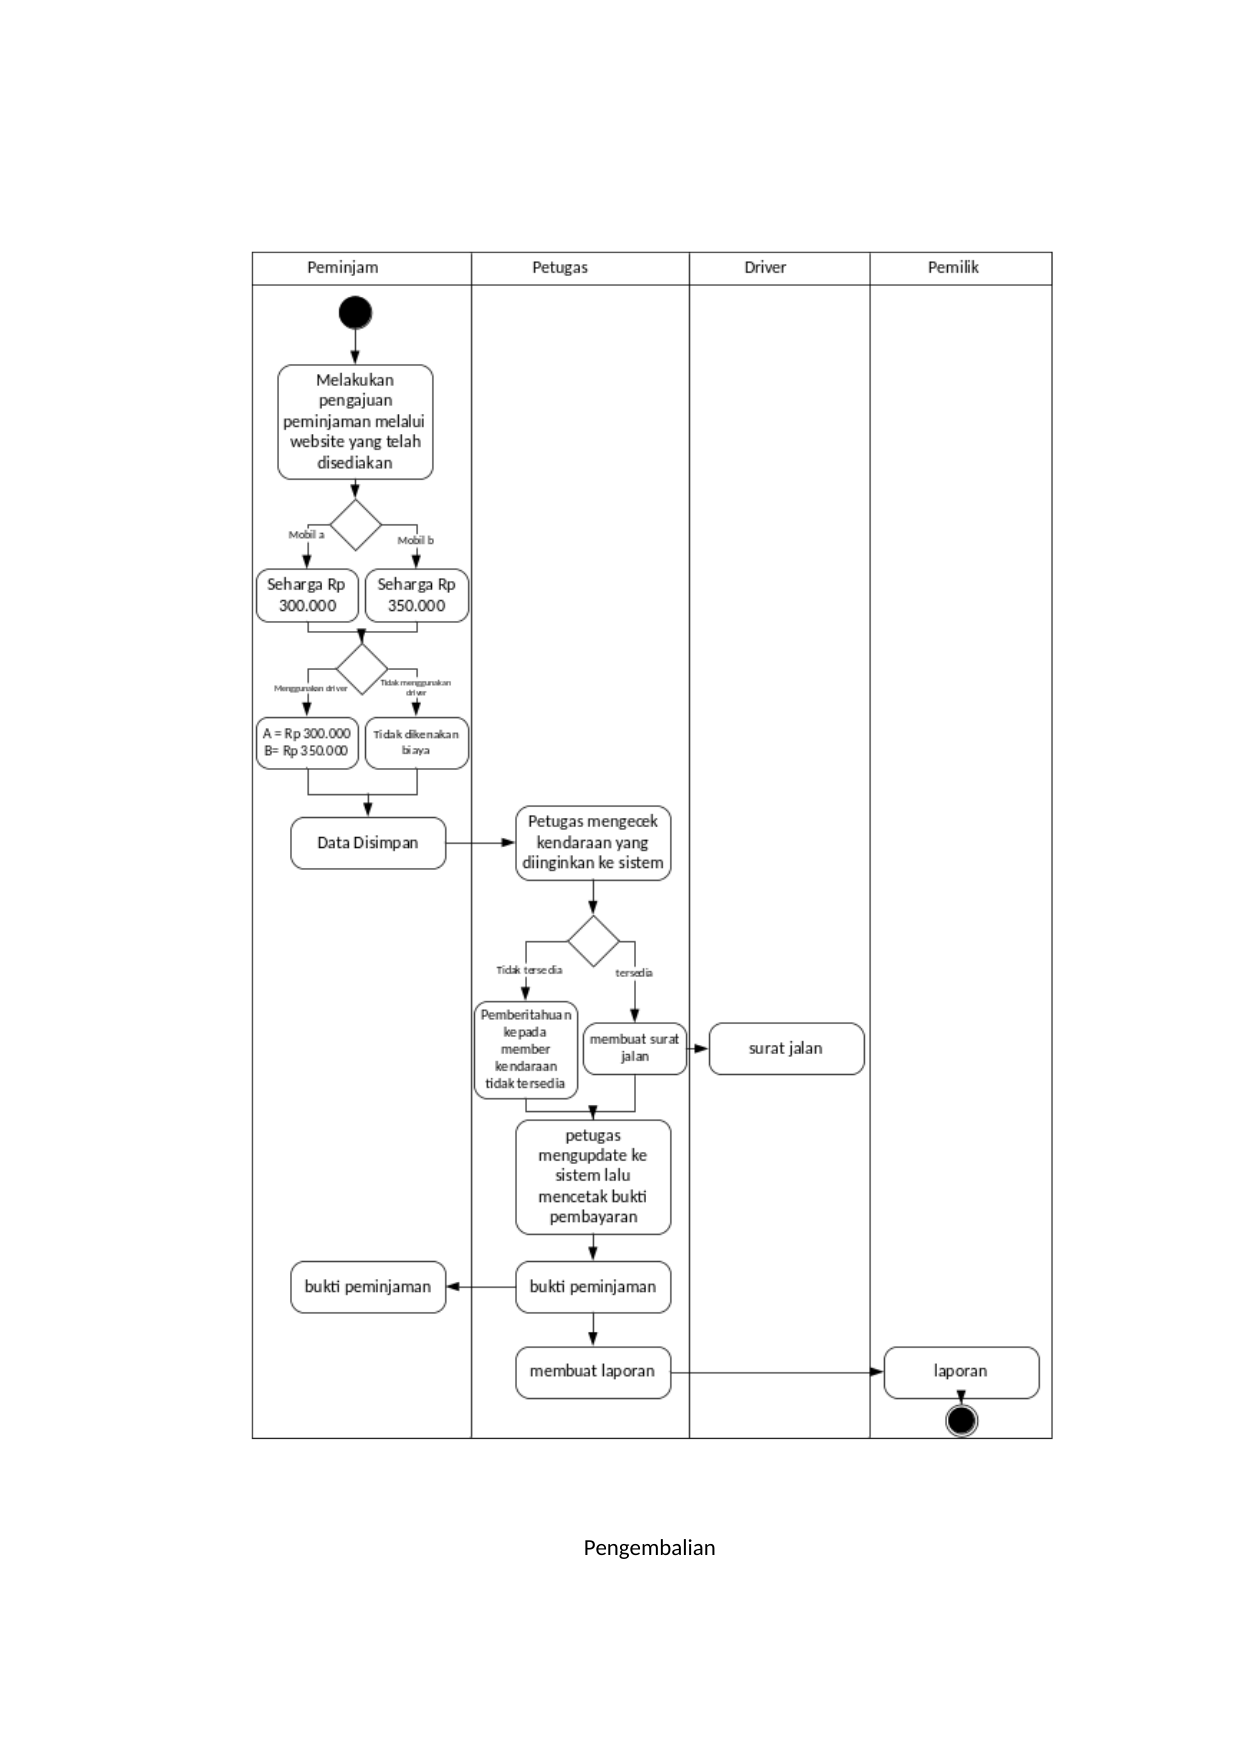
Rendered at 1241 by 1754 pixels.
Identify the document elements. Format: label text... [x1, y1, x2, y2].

text Pengembalian [236, 1533, 1063, 1562]
